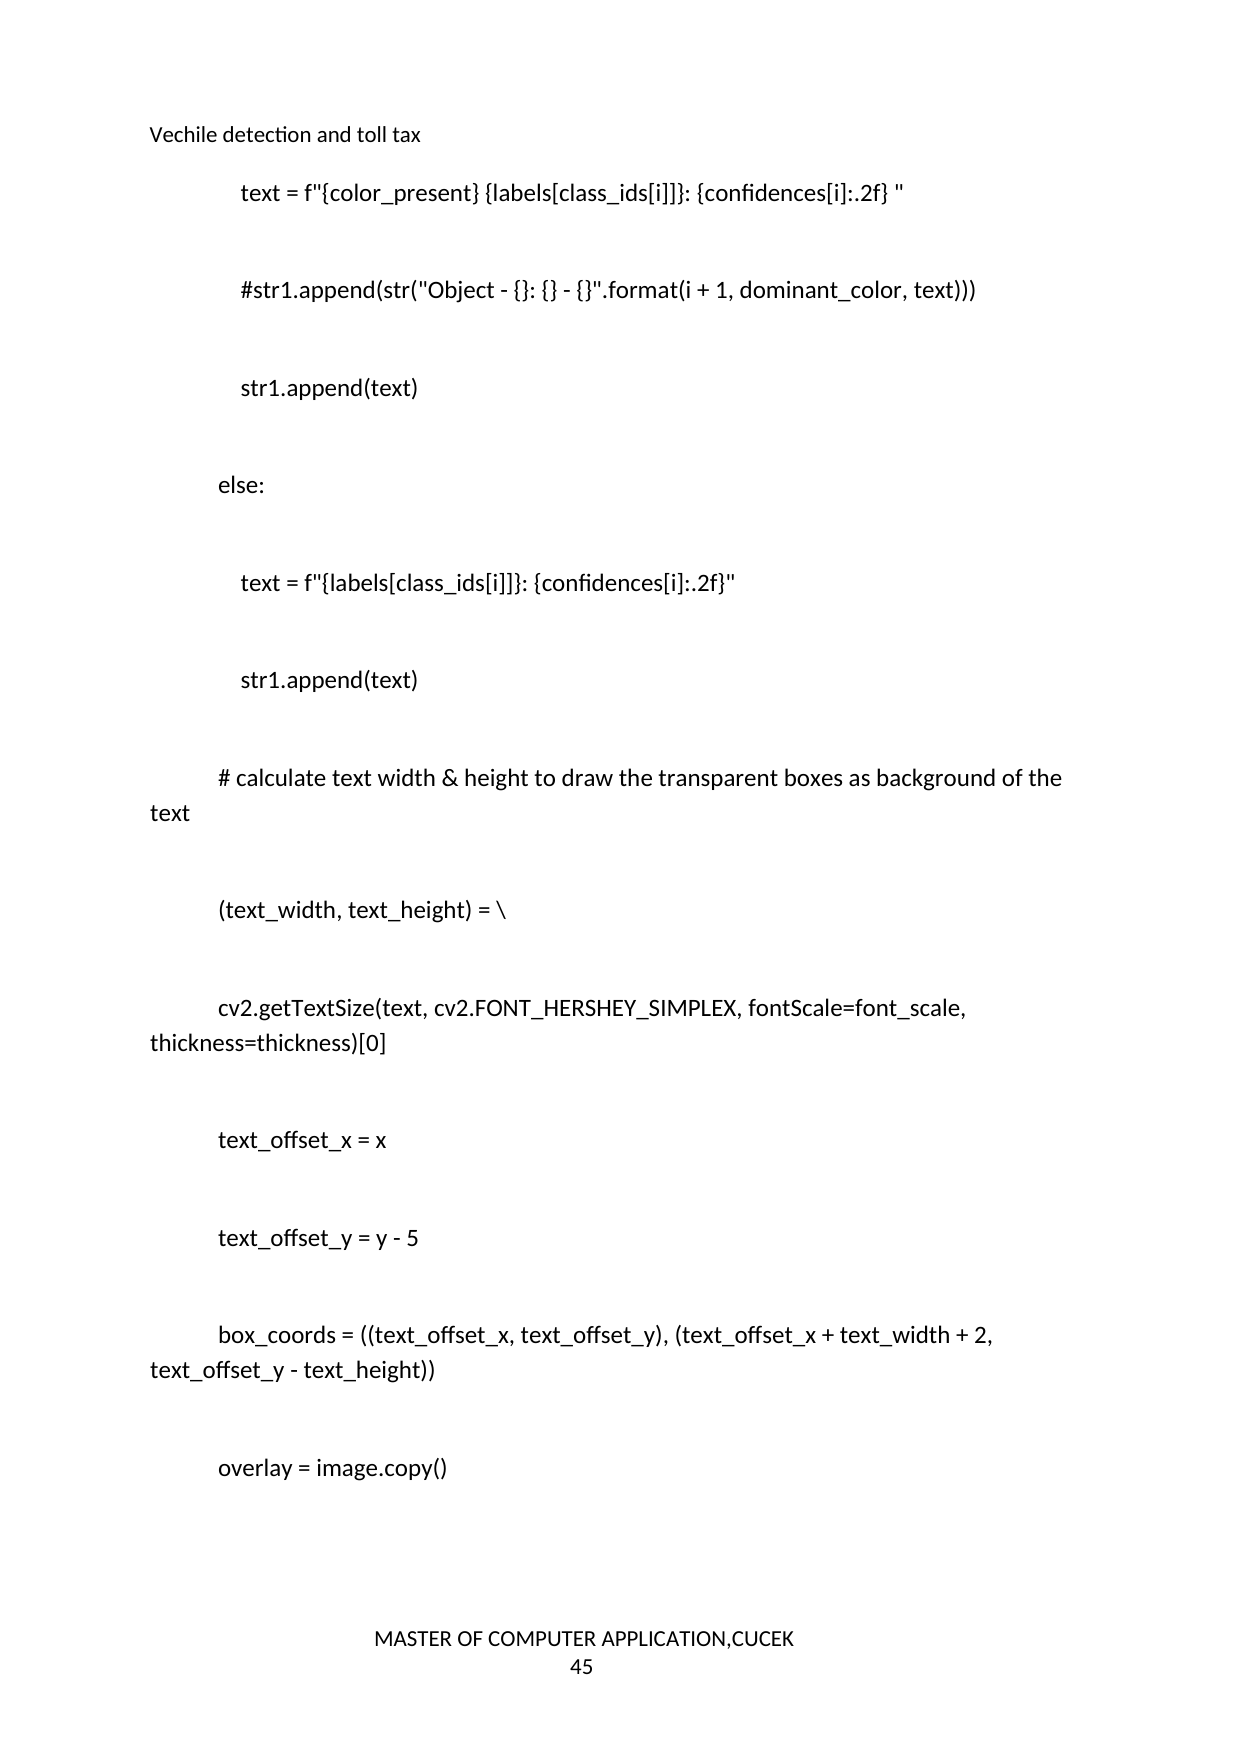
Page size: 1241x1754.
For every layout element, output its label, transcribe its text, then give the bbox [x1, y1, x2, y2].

text (text_width, text_height) = \ [150, 894, 1090, 925]
text text_offset_x = x [150, 1124, 1090, 1155]
text cv2.getTextSize(text, cv2.FONT_HERSHEY_SIMPLEX, fontScale=font_scale, thickness=thickness)[0] [150, 992, 1090, 1057]
text text = f"{labels[class_ids[i]]}: {confidences[i]:.2f}" [150, 567, 1090, 597]
text text = f"{color_present} {labels[class_ids[i]]}: {confidences[i]:.2f} " [150, 177, 1090, 207]
text box_coords = ((text_offset_x, text_offset_y), (text_offset_x + text_width + 2, text_offset_y - text_height)) [150, 1319, 1090, 1385]
text text_offset_y = y - 5 [150, 1222, 1090, 1252]
text overlay = image.copy() [150, 1452, 1090, 1482]
text #str1.append(str("Object - {}: {} - {}".format(i + 1, dominant_color, text))) [150, 274, 1090, 305]
text else: [150, 469, 1090, 500]
text # calculate text width & height to draw the transparent boxes as background of the text [150, 762, 1090, 827]
text str1.append(text) [150, 664, 1090, 695]
text str1.append(text) [150, 372, 1090, 402]
